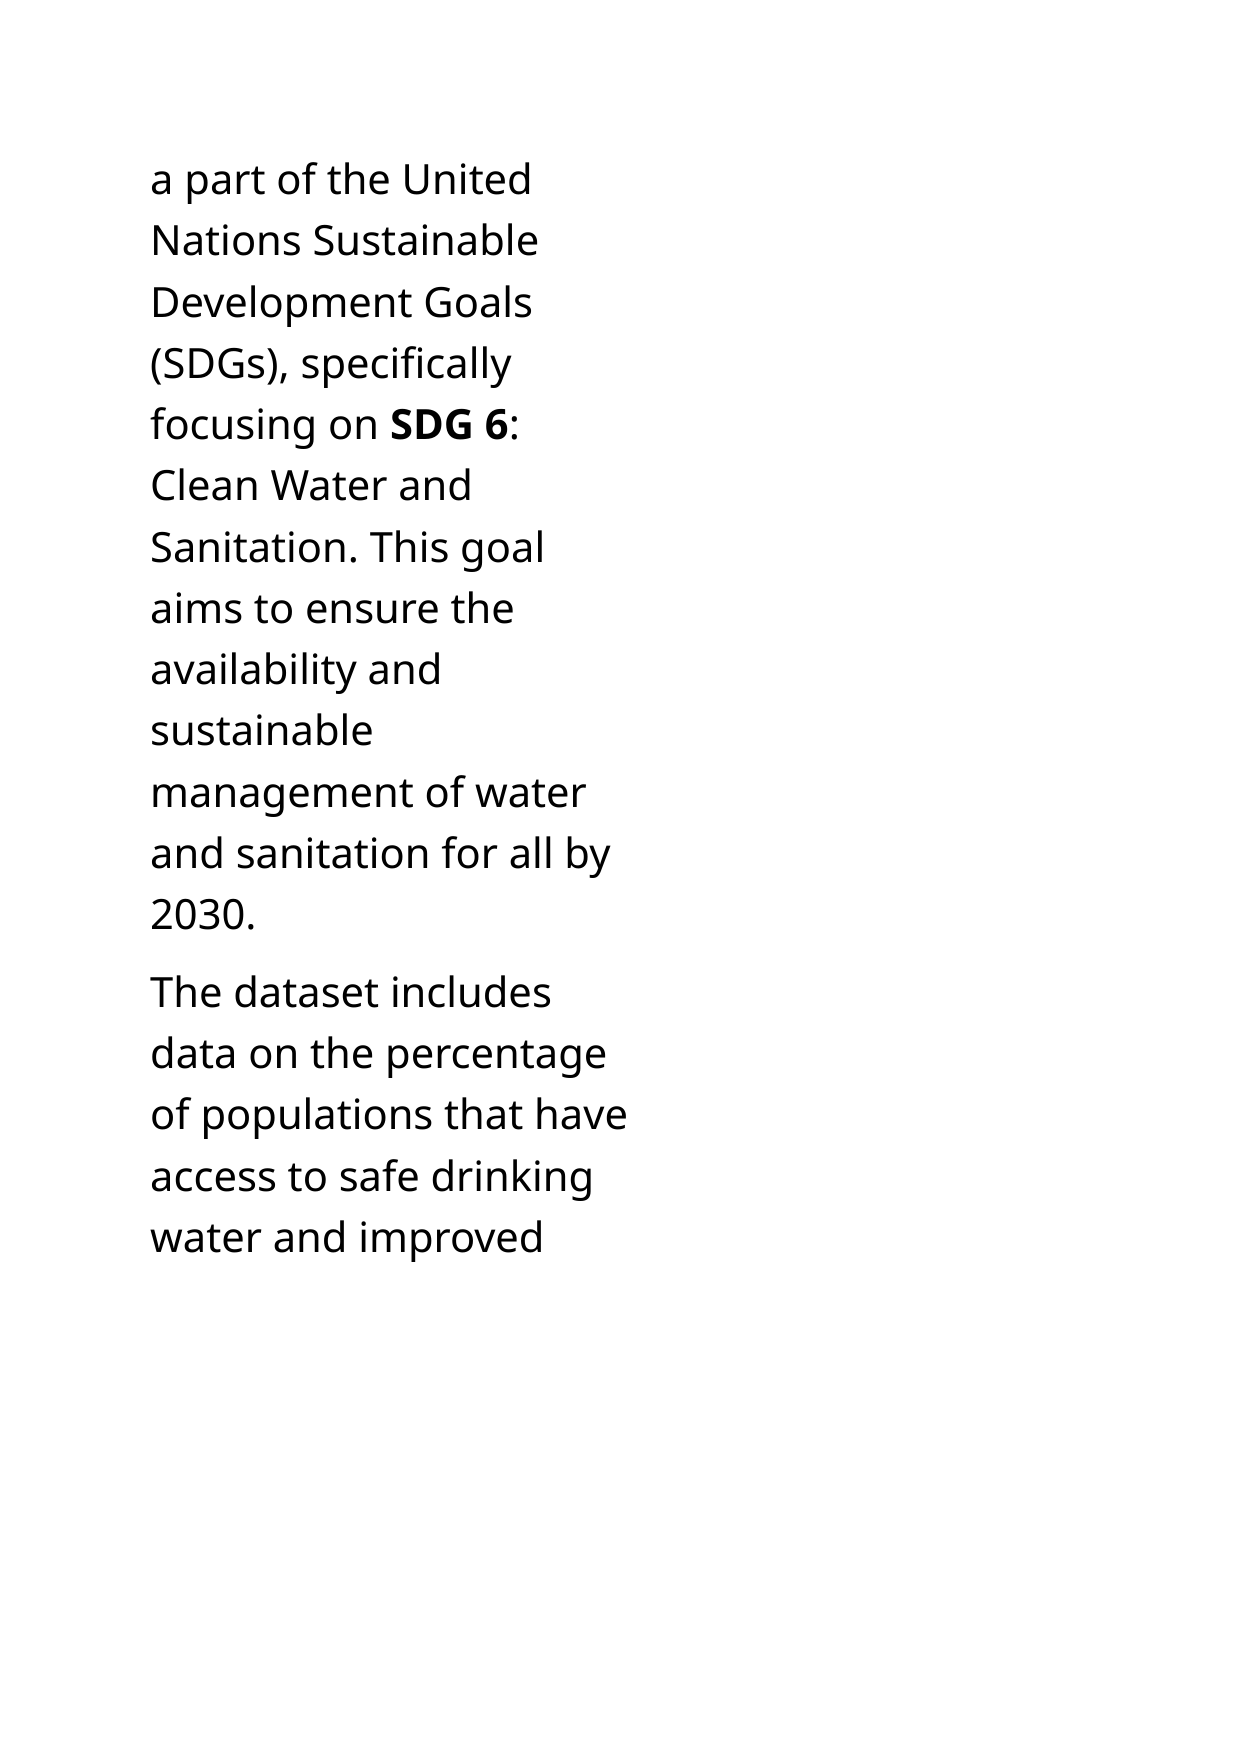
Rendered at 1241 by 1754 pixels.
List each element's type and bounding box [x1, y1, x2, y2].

text [150, 963, 639, 1264]
text [150, 150, 639, 942]
